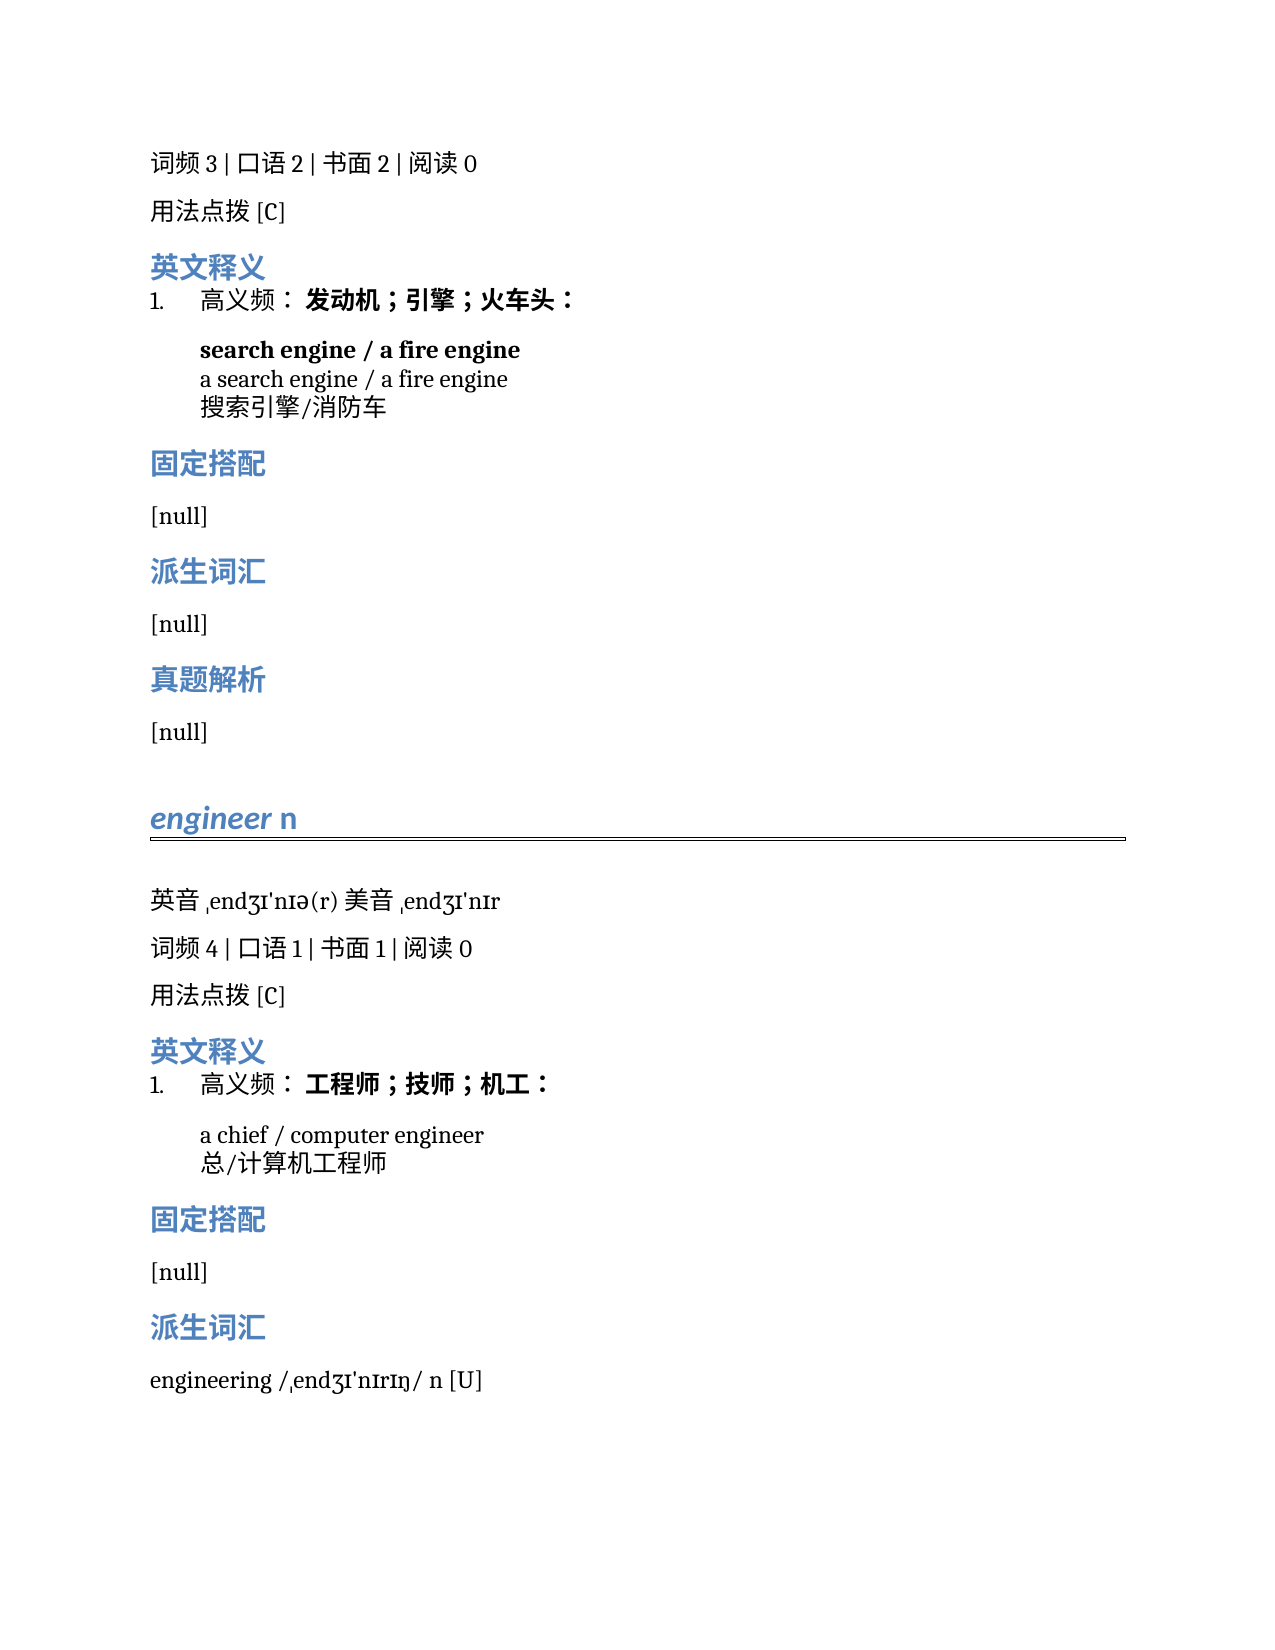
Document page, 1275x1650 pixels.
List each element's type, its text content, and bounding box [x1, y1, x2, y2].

text [null] [150, 502, 1125, 531]
subtitle 固定搭配 [150, 443, 1125, 483]
text 词频 3 | 口语 2 | 书面 2 | 阅读 0 [150, 150, 1125, 179]
subtitle engineer n [150, 797, 1125, 837]
subtitle 派生词汇 [150, 1307, 1125, 1347]
text search engine / a fire engine a search engine / a fire engine 搜索引擎/消防车 [200, 336, 1075, 423]
text 英音 ˌendʒɪ'nɪə(r) 美音 ˌendʒɪ'nɪr [150, 887, 1125, 916]
text 用法点拨 [C] [150, 982, 1125, 1011]
subtitle 英文释义 [150, 247, 1125, 287]
subtitle 英文释义 [150, 1032, 1125, 1071]
list 高义频： 工程师；技师；机工： [150, 1071, 1125, 1100]
subtitle 真题解析 [150, 659, 1125, 699]
text 用法点拨 [C] [150, 197, 1125, 226]
text 词频 4 | 口语 1 | 书面 1 | 阅读 0 [150, 934, 1125, 963]
text [null] [150, 610, 1125, 639]
text engineering /ˌendʒɪ'nɪrɪŋ/ n [U] [150, 1366, 1125, 1394]
text [null] [150, 718, 1125, 747]
text a chief / computer engineer 总/计算机工程师 [200, 1121, 1075, 1178]
list 高义频： 发动机；引擎；火车头： [150, 287, 1125, 316]
text [null] [150, 1258, 1125, 1286]
subtitle 固定搭配 [150, 1199, 1125, 1239]
subtitle 派生词汇 [150, 551, 1125, 591]
